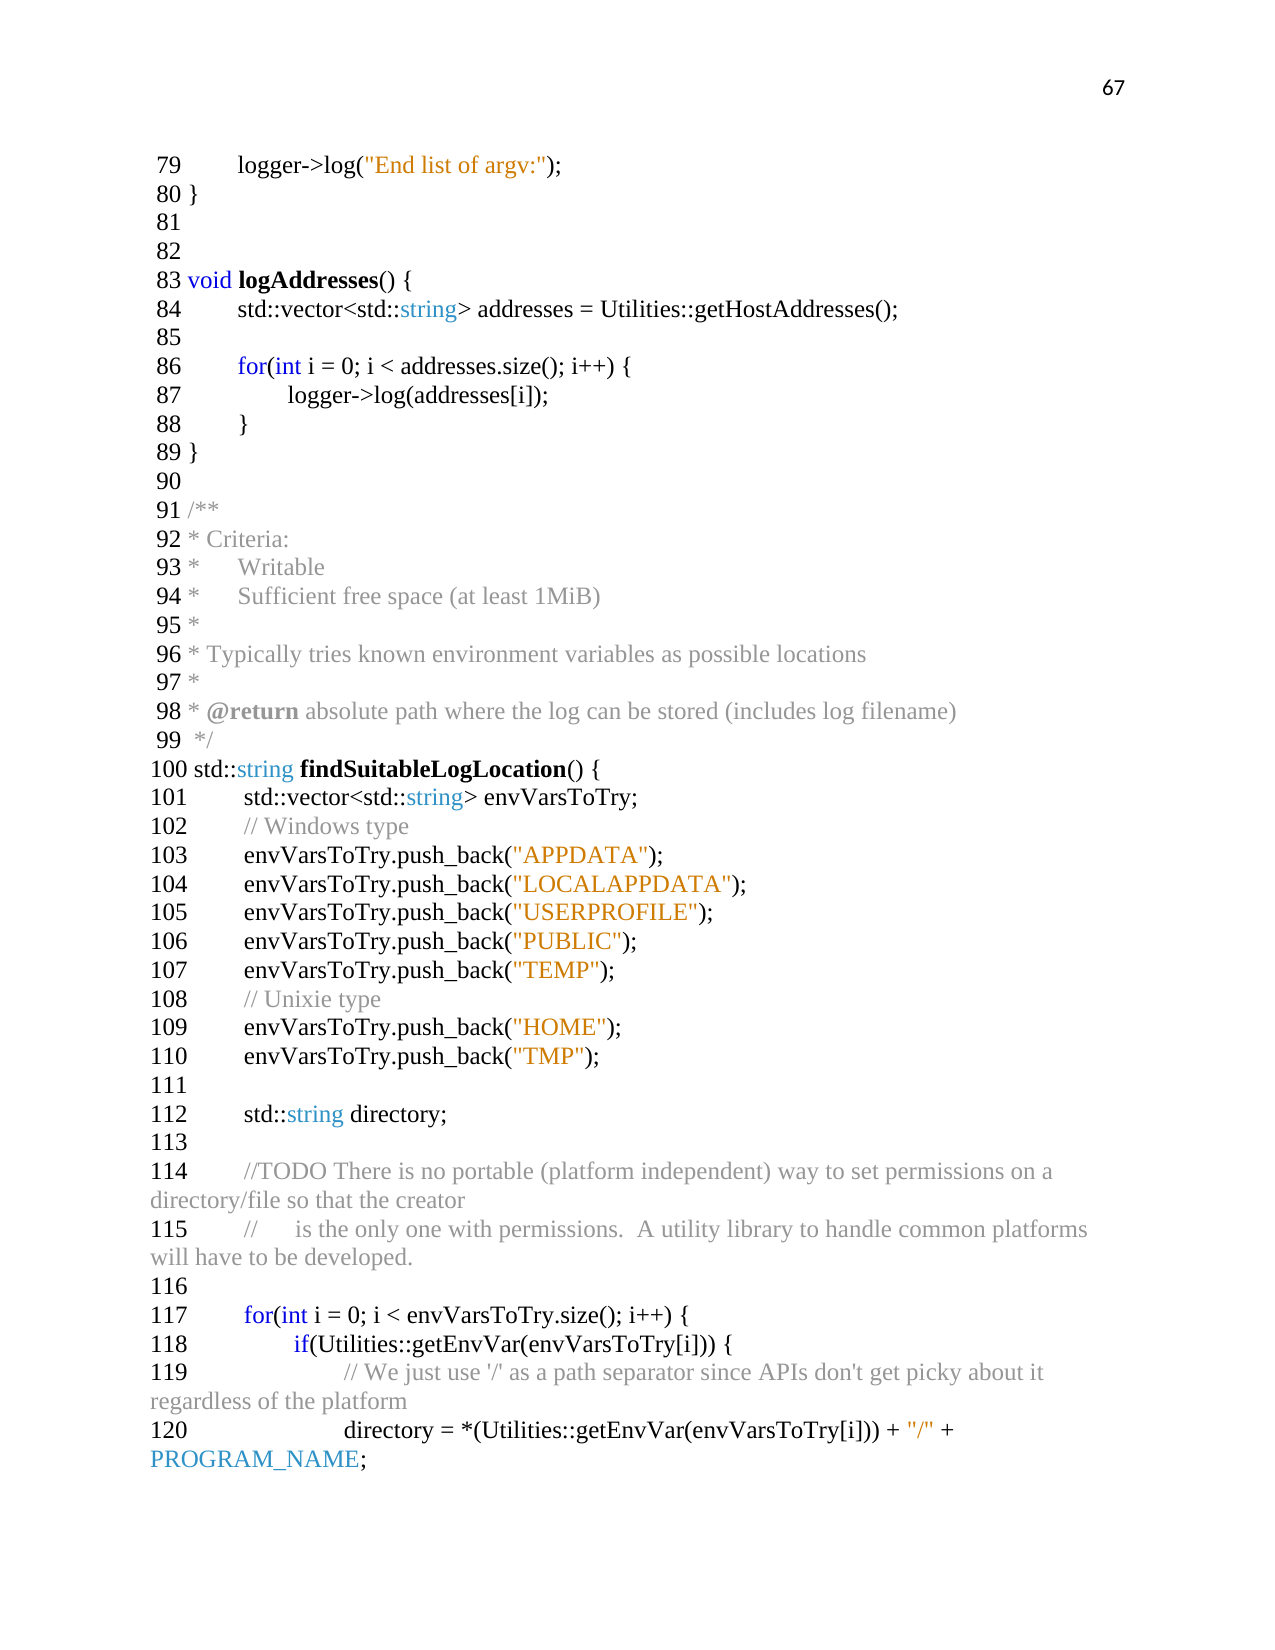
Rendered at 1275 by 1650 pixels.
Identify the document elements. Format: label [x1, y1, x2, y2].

text [150, 150, 1125, 1472]
